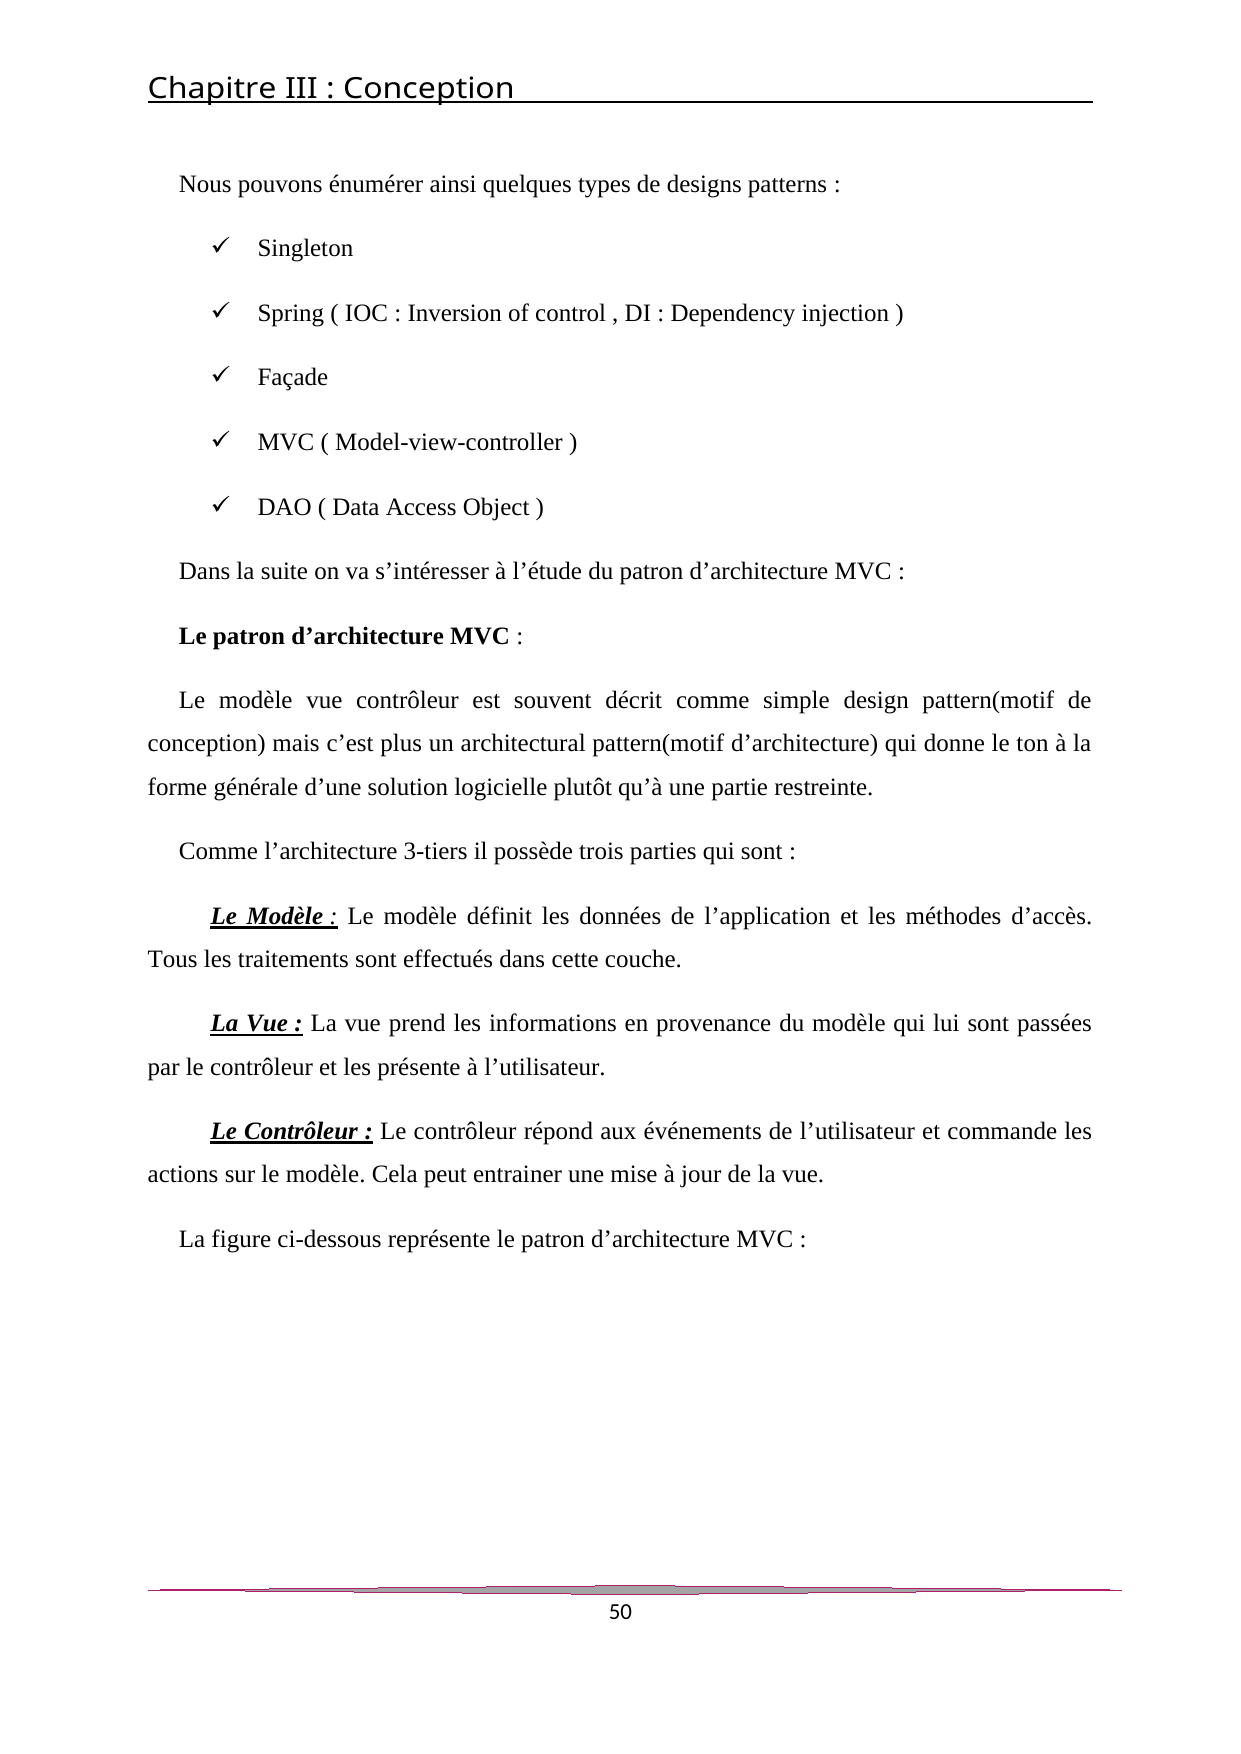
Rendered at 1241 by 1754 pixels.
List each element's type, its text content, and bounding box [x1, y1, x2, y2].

list Spring ( IOC : Inversion of control , DI : Dependency injection ) [210, 298, 1093, 327]
text La Vue : La vue prend les informations en provenance du modèle qui lui sont passées par le contrôleur et les présente à l’utilisateur. [147, 1008, 1093, 1080]
text Le patron d’architecture MVC : [147, 621, 1093, 649]
text Dans la suite on va s’intéresser à l’étude du patron d’architecture MVC : [147, 556, 1093, 585]
list Façade [210, 362, 1093, 391]
list MVC ( Model-view-controller ) [210, 427, 1093, 456]
text Le Contrôleur : Le contrôleur répond aux événements de l’utilisateur et commande les actions sur le modèle. Cela peut entrainer une mise à jour de la vue. [147, 1116, 1093, 1188]
text Le modèle vue contrôleur est souvent décrit comme simple design pattern(motif de conception) mais c’est plus un architectural pattern(motif d’architecture) qui donne le ton à la forme générale d’une solution logicielle plutôt qu’à une partie restreinte. [147, 685, 1093, 800]
list DAO ( Data Access Object ) [210, 492, 1093, 520]
text Comme l’architecture 3-tiers il possède trois parties qui sont : [147, 836, 1093, 865]
list Singleton [210, 233, 1093, 262]
text Le Modèle : Le modèle définit les données de l’application et les méthodes d’accès. Tous les traitements sont effectués dans cette couche. [147, 901, 1093, 973]
text La figure ci-dessous représente le patron d’architecture MVC : [147, 1224, 1093, 1253]
text Nous pouvons énumérer ainsi quelques types de designs patterns : [147, 169, 1093, 197]
